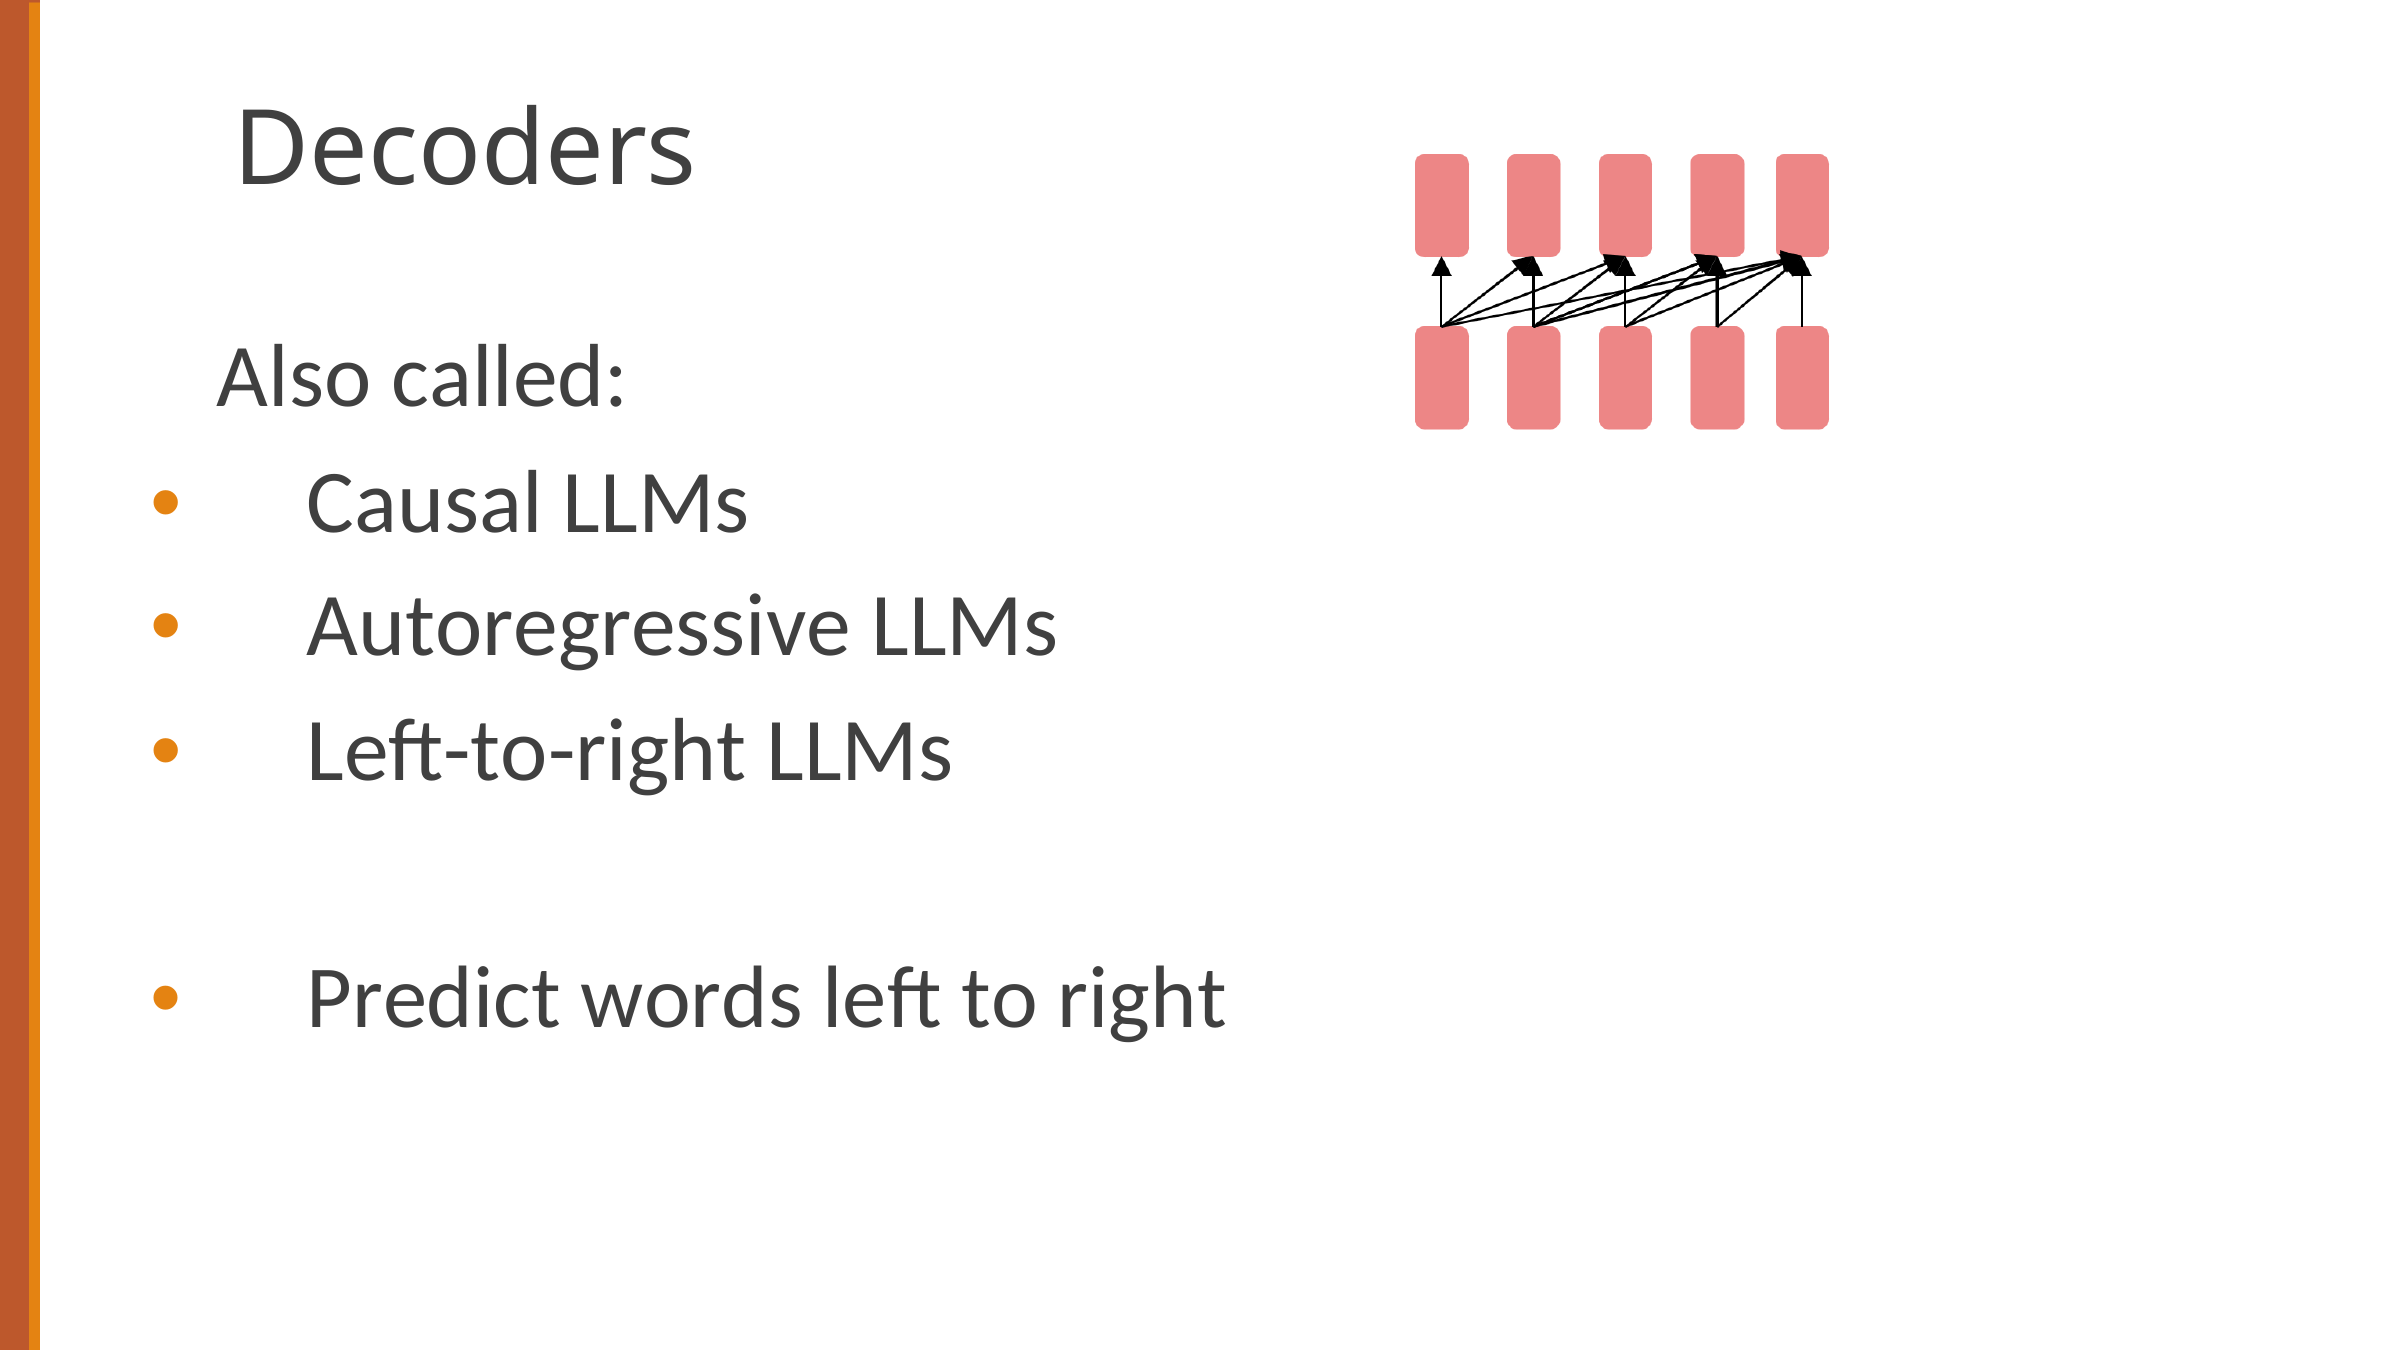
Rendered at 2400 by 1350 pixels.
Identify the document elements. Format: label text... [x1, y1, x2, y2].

picture [0, 0, 40, 1350]
text Also called: [217, 320, 2250, 429]
list Predict words left to right [150, 941, 2250, 1049]
text Decoders [233, 73, 2250, 215]
picture [1395, 429, 1838, 440]
list Left-to-right LLMs [150, 693, 2250, 803]
list Causal LLMs [150, 445, 2250, 555]
list Autoregressive LLMs [150, 568, 2250, 678]
picture [1395, 215, 1838, 320]
